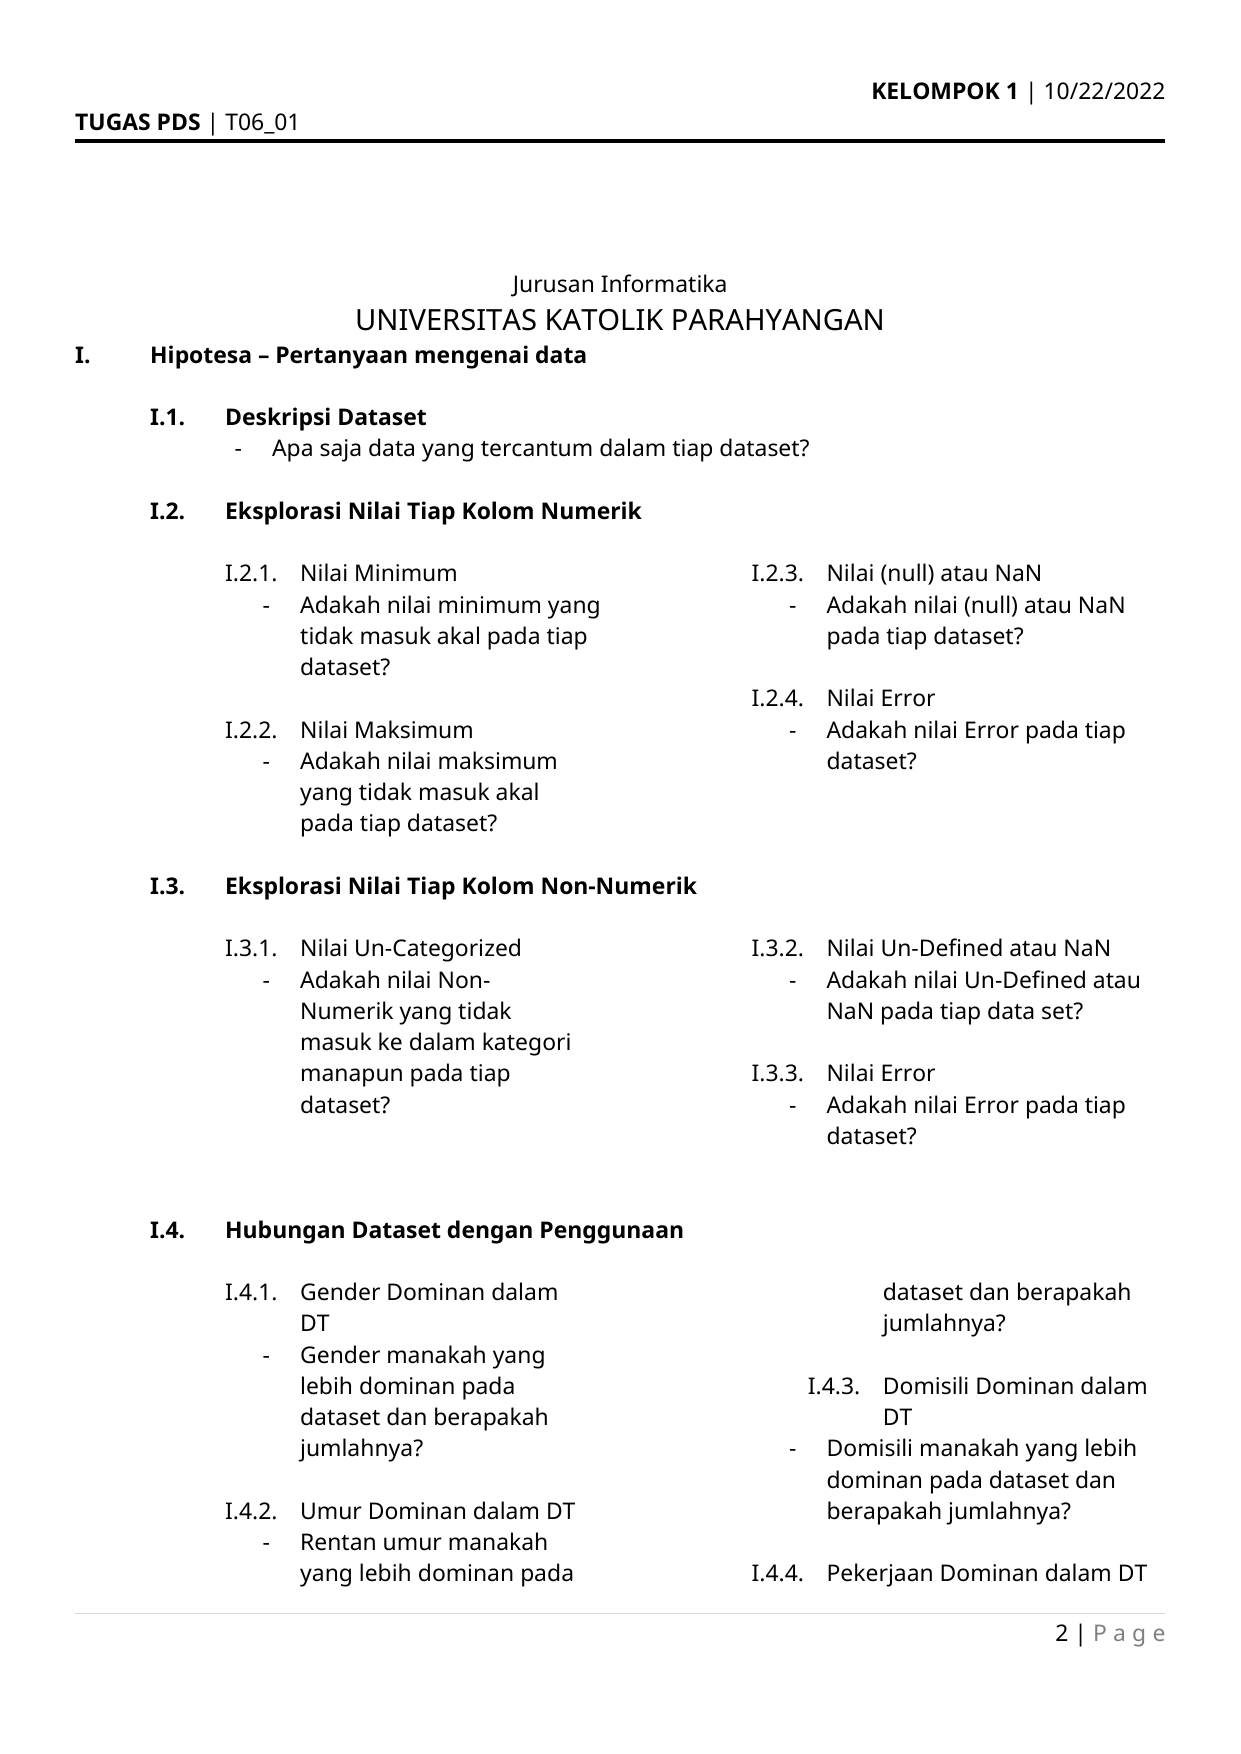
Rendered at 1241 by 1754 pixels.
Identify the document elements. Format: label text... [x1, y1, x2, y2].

list Adakah nilai (null) atau NaN pada tiap dataset? [789, 589, 1165, 651]
list Domisili Dominan dalam DT [808, 1370, 1165, 1432]
list Eksplorasi Nilai Tiap Kolom Non-Numerik [150, 870, 1165, 901]
list Eksplorasi Nilai Tiap Kolom Numerik [150, 495, 1165, 526]
list Nilai Un-Categorized [225, 932, 583, 964]
list Nilai Error [751, 1057, 1165, 1089]
list Hubungan Dataset dengan Penggunaan [150, 1214, 1165, 1245]
list Apa saja data yang tercantum dalam tiap dataset? [234, 432, 1165, 464]
list Nilai Minimum [225, 557, 583, 589]
list Adakah nilai Un-Defined atau NaN pada tiap data set? [789, 964, 1165, 1026]
list Gender manakah yang lebih dominan pada dataset dan berapakah jumlahnya? [262, 1339, 583, 1464]
text UNIVERSITAS KATOLIK PARAHYANGAN [75, 299, 1165, 339]
list Adakah nilai Non-Numerik yang tidak masuk ke dalam kategori manapun pada tiap dataset? [262, 964, 583, 1120]
list Umur Dominan dalam DT [225, 1495, 583, 1526]
list Adakah nilai Error pada tiap dataset? [789, 714, 1165, 776]
list Rentan umur manakah yang lebih dominan pada dataset dan berapakah jumlahnya? [262, 1526, 583, 1589]
list Hipotesa – Pertanyaan mengenai data [75, 339, 1165, 370]
list Adakah nilai maksimum yang tidak masuk akal pada tiap dataset? [262, 745, 583, 839]
list Rentan umur manakah yang lebih dominan pada dataset dan berapakah jumlahnya? [845, 1276, 1165, 1339]
list Adakah nilai minimum yang tidak masuk akal pada tiap dataset? [262, 589, 620, 682]
text Jurusan Informatika [75, 268, 1165, 299]
list Gender Dominan dalam DT [225, 1276, 583, 1339]
list Nilai (null) atau NaN [751, 557, 1165, 589]
list Pekerjaan Dominan dalam DT [751, 1557, 1165, 1589]
list Nilai Maksimum [225, 714, 583, 745]
list Domisili manakah yang lebih dominan pada dataset dan berapakah jumlahnya? [789, 1432, 1165, 1526]
list Adakah nilai Error pada tiap dataset? [789, 1089, 1165, 1151]
list Deskripsi Dataset [150, 401, 1165, 432]
list Nilai Un-Defined atau NaN [751, 932, 1165, 964]
list Nilai Error [751, 682, 1165, 714]
